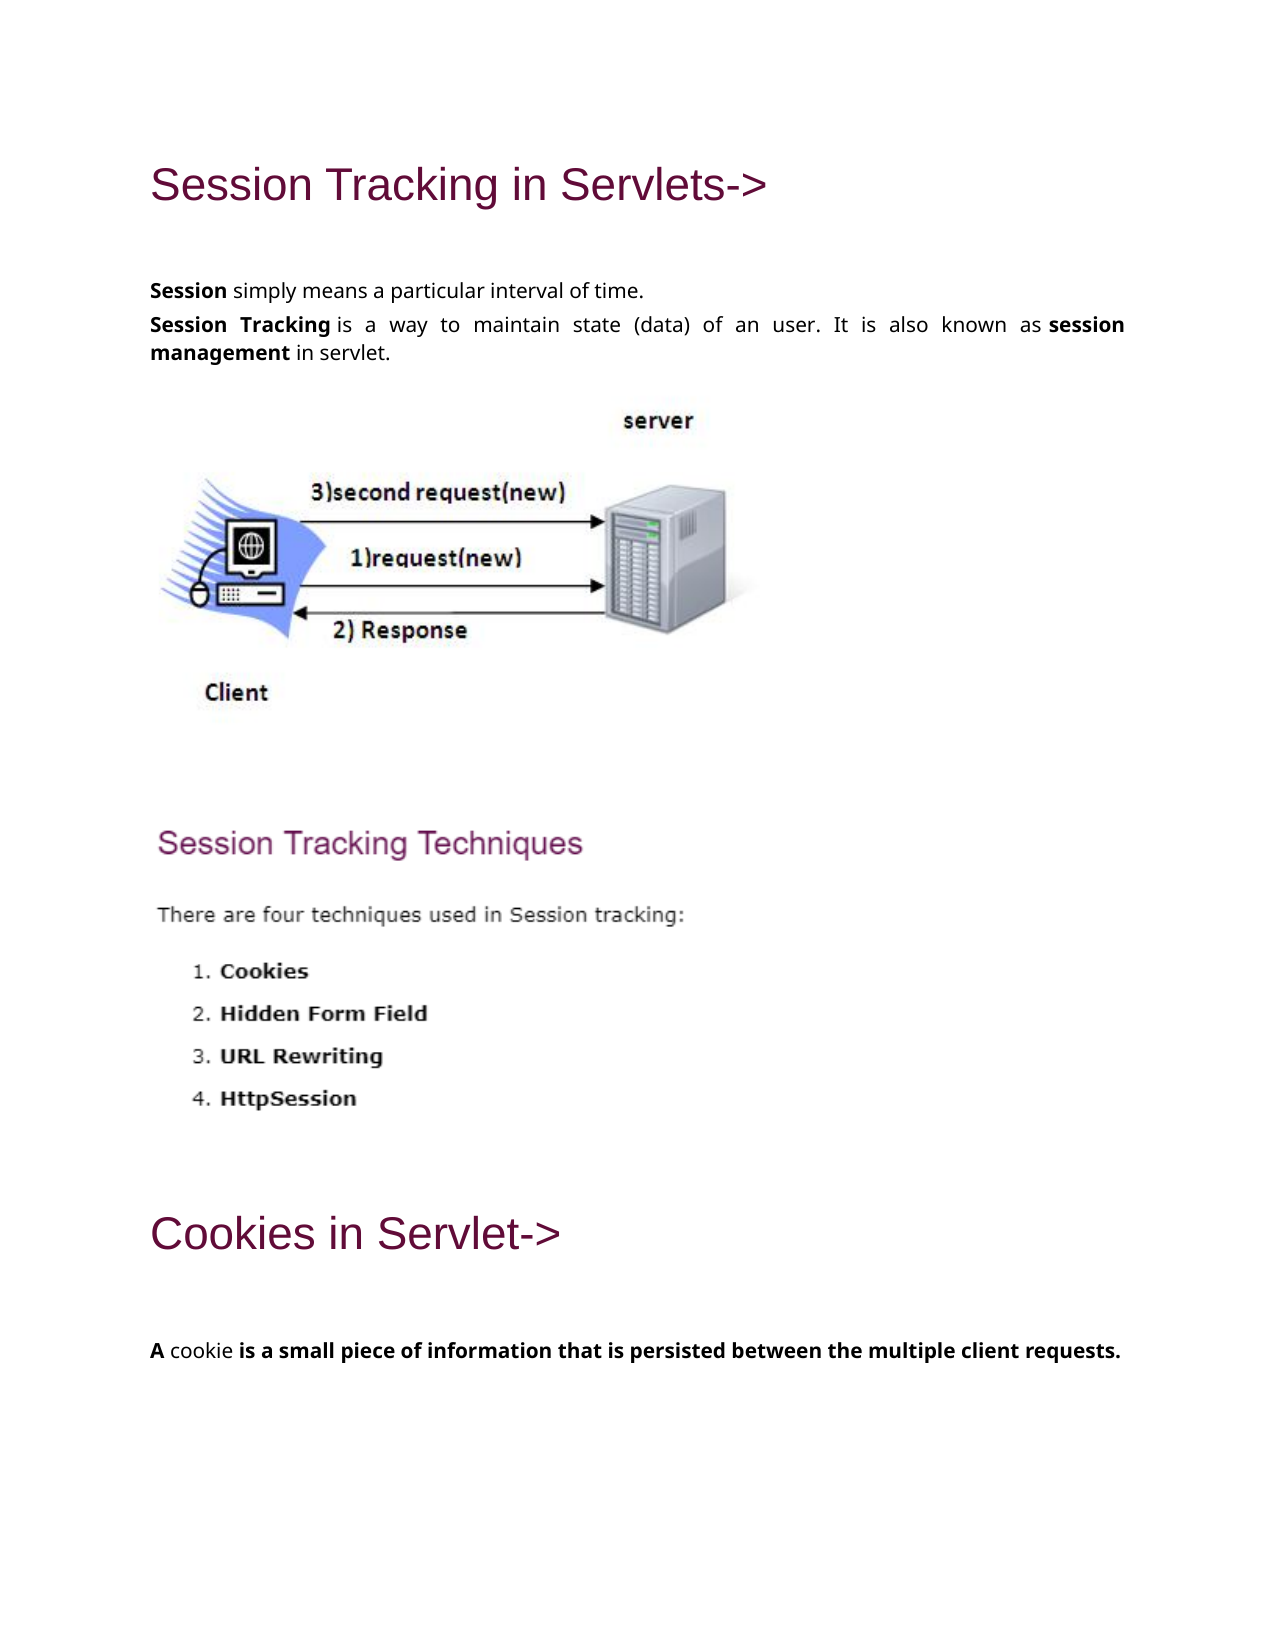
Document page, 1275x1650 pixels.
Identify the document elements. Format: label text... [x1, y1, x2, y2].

text Session Tracking is a way to maintain state (data) of an user. It is also known as session management in servlet. [150, 310, 1125, 367]
subtitle Cookies in Servlet-> [150, 1206, 1125, 1259]
subtitle A cookie is a small piece of information that is persisted between the multiple client requests. [150, 1332, 1125, 1365]
picture [150, 821, 724, 1139]
picture [150, 374, 861, 773]
text Session simply means a particular interval of time. [150, 276, 1125, 304]
text Session Tracking in Servlets-> [150, 158, 1125, 211]
